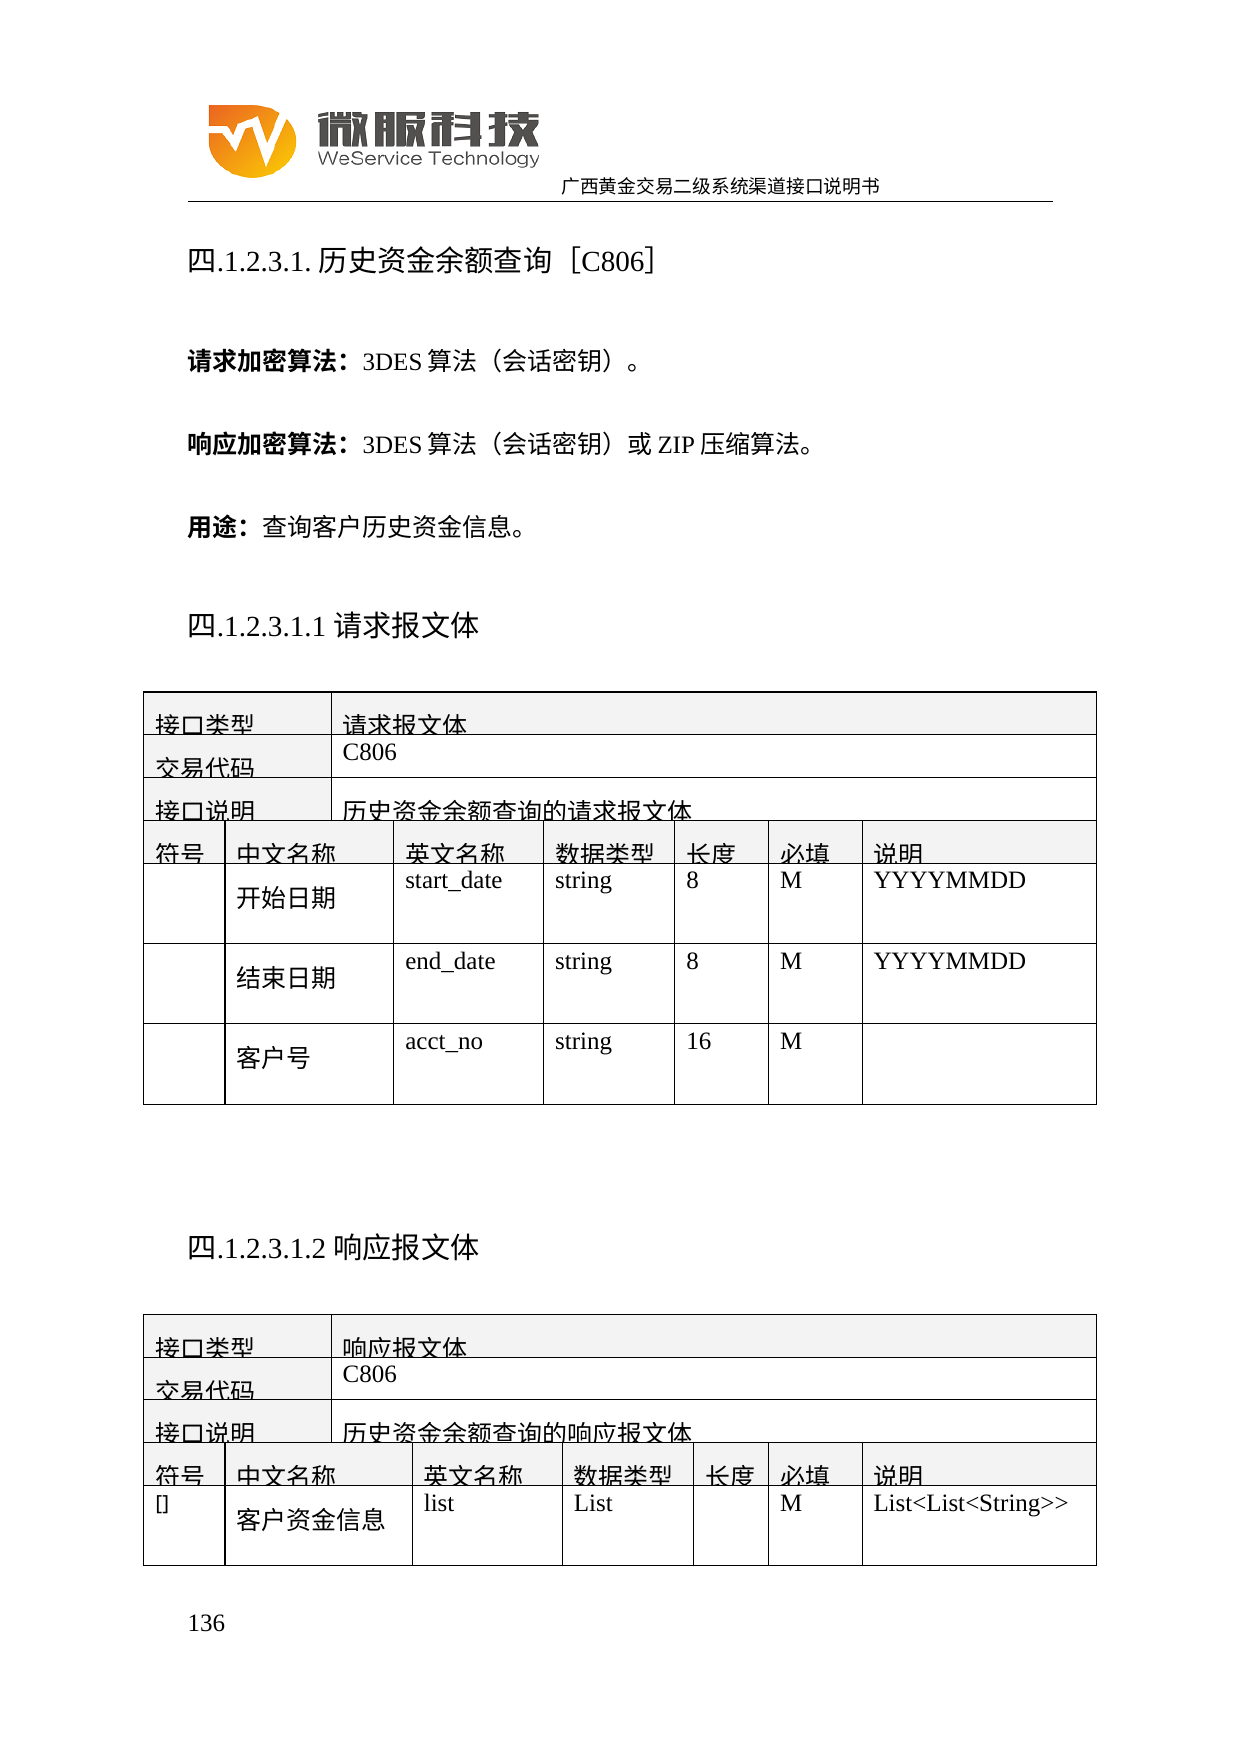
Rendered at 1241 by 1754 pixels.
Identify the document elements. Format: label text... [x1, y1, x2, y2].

picture [187, 88, 561, 194]
subtitle 响应报文体 [187, 1213, 1053, 1278]
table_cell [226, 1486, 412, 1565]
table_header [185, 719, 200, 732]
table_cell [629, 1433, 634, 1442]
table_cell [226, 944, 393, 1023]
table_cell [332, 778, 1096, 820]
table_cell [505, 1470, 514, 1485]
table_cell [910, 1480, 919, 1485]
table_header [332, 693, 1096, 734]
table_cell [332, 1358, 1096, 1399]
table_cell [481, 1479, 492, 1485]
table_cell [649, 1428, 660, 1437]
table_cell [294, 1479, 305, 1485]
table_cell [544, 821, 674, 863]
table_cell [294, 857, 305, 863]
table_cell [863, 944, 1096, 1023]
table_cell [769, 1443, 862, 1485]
text 响应加密算法：3DES算法（会话密钥）或ZIP压缩算法。 [187, 410, 1053, 475]
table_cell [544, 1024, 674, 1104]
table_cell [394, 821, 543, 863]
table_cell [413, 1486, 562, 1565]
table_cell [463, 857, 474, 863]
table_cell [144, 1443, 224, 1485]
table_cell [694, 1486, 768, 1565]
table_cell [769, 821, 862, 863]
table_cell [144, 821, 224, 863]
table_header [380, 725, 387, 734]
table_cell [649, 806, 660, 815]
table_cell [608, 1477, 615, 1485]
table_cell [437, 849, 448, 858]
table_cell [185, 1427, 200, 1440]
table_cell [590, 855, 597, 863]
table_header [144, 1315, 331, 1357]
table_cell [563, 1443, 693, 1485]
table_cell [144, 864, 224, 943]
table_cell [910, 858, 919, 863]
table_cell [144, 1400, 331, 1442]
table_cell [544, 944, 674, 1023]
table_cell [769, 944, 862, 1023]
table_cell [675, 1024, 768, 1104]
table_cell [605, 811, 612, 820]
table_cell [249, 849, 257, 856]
text 请求加密算法：3DES算法（会话密钥）。 [187, 327, 1053, 392]
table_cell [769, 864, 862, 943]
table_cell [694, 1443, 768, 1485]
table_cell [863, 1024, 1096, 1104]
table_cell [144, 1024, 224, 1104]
text 用途：查询客户历史资金信息。 [187, 493, 1053, 558]
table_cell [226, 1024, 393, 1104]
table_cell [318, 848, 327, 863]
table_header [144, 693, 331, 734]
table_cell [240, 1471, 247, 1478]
subtitle 请求报文体 [187, 591, 1053, 656]
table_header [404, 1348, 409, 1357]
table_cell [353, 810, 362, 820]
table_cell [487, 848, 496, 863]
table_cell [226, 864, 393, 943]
subtitle 历史资金余额查询［C806］ [187, 226, 1053, 291]
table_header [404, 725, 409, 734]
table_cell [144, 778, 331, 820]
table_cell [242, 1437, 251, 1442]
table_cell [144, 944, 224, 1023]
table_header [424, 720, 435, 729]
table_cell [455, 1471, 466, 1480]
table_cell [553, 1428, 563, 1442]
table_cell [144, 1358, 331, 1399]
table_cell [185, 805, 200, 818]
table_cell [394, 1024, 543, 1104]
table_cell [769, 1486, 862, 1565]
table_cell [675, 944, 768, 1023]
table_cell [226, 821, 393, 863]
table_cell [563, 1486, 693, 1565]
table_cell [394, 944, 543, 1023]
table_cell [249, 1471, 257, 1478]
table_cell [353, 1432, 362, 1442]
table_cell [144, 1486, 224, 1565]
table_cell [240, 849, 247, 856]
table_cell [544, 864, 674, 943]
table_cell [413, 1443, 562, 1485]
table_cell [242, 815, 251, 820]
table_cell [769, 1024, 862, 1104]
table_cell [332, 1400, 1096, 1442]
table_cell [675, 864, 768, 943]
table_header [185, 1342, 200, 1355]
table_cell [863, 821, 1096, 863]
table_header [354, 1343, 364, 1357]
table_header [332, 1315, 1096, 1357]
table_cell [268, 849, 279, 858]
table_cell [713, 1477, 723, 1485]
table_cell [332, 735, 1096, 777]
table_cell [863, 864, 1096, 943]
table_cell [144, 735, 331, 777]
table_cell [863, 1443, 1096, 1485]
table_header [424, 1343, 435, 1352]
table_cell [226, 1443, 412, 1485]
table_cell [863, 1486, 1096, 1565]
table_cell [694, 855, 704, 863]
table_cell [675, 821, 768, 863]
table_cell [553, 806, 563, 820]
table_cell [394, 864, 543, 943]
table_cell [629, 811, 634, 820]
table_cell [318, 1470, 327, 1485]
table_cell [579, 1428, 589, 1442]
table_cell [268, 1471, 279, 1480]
